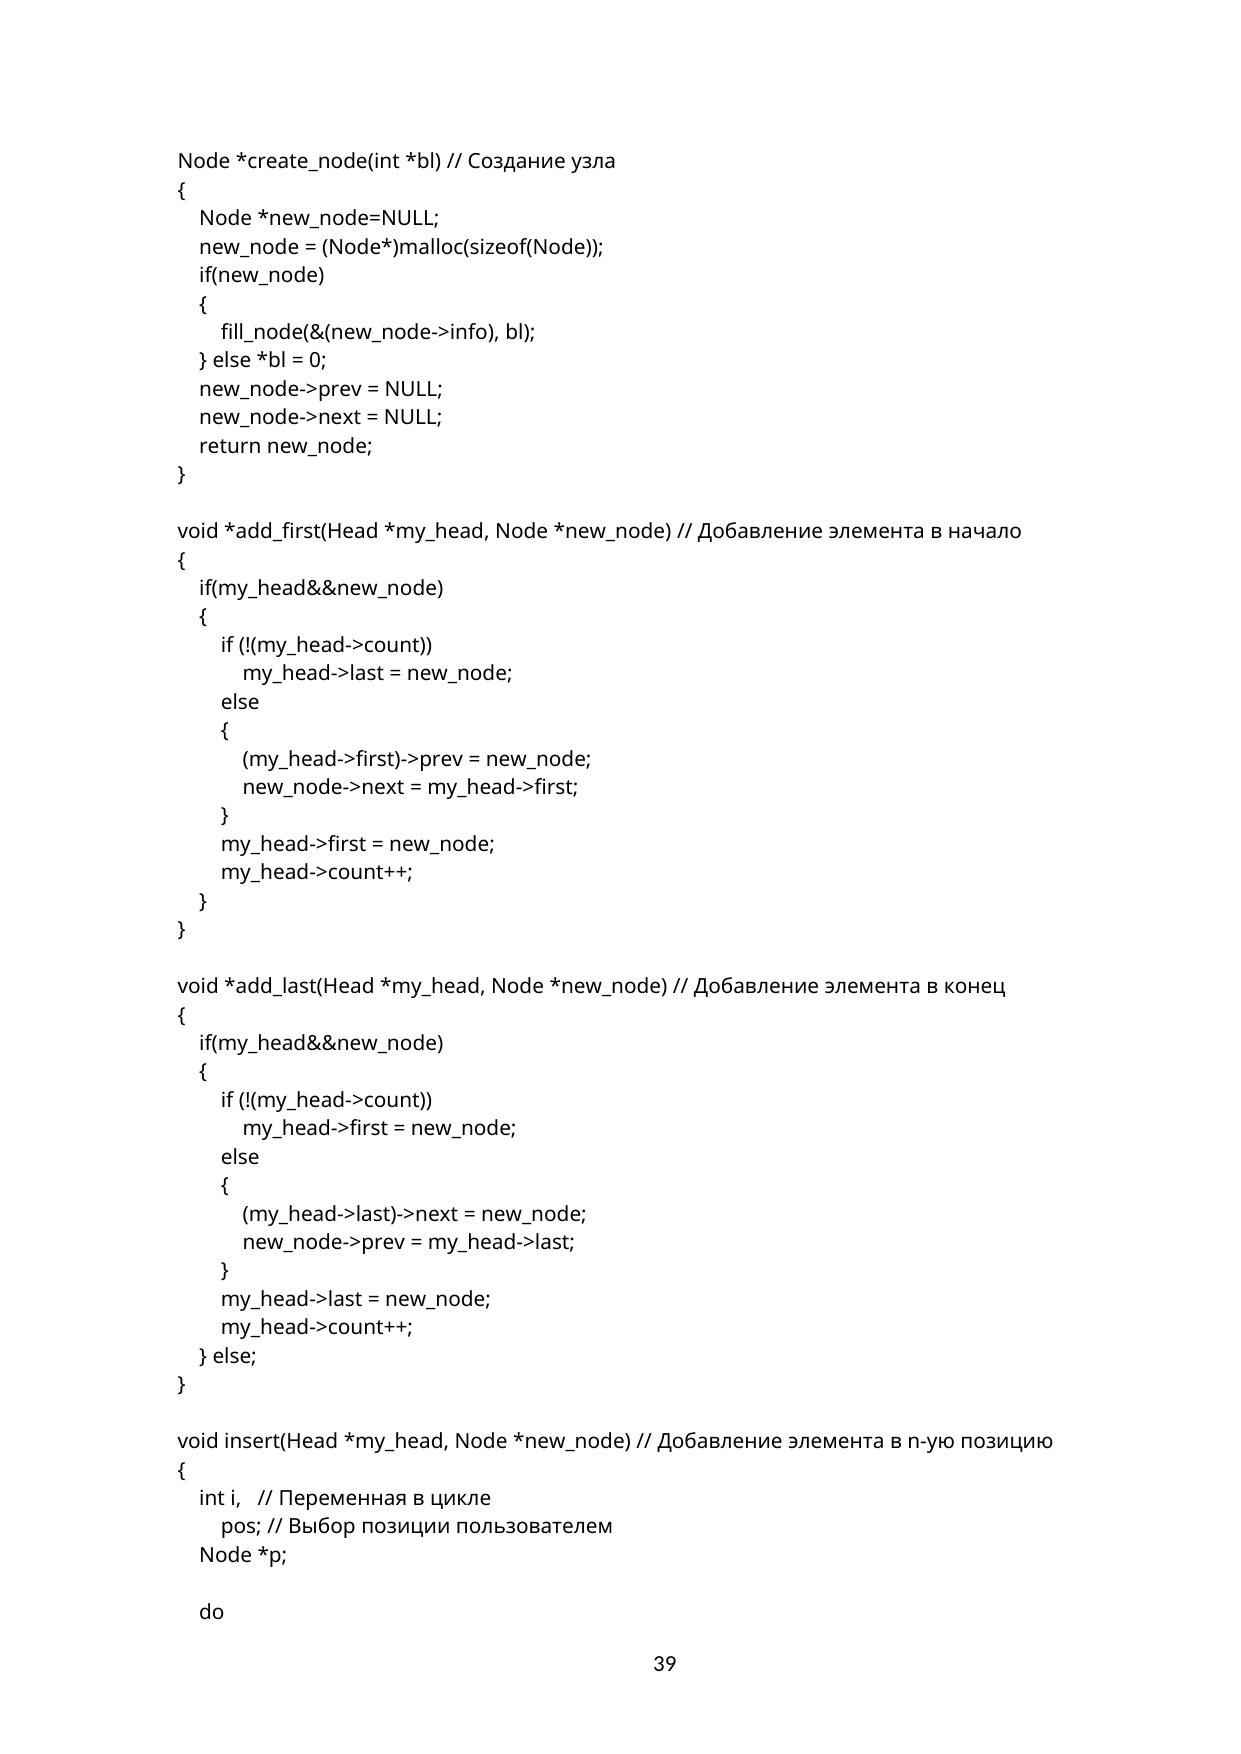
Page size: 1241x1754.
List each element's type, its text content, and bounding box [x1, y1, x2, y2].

text my_head->count++; [177, 857, 1152, 886]
text my_head->count++; [177, 1312, 1152, 1341]
text { [177, 1000, 1152, 1028]
text new_node->next = NULL; [177, 402, 1152, 431]
text void *add_last(Head *my_head, Node *new_node) // Добавление элемента в конец [177, 971, 1152, 1000]
text (my_head->last)->next = new_node; [177, 1199, 1152, 1227]
text } [177, 886, 1152, 914]
text { [177, 715, 1152, 744]
text if(my_head&&new_node) [177, 1028, 1152, 1057]
text Node *p; [177, 1540, 1152, 1568]
text if (!(my_head->count)) [177, 1085, 1152, 1113]
text new_node->prev = my_head->last; [177, 1227, 1152, 1256]
text } else *bl = 0; [177, 346, 1152, 374]
text } [177, 801, 1152, 829]
text { [177, 175, 1152, 203]
text my_head->first = new_node; [177, 1113, 1152, 1142]
text } else; [177, 1341, 1152, 1369]
text } [177, 1369, 1152, 1398]
text } [177, 1256, 1152, 1284]
text int i, // Переменная в цикле [177, 1483, 1152, 1512]
text if(my_head&&new_node) [177, 573, 1152, 602]
text else [177, 687, 1152, 715]
text { [177, 1057, 1152, 1085]
text return new_node; [177, 431, 1152, 459]
text fill_node(&(new_node->info), bl); [177, 317, 1152, 346]
text Node *create_node(int *bl) // Создание узла [177, 147, 1152, 175]
text Node *new_node=NULL; [177, 203, 1152, 232]
text my_head->last = new_node; [177, 1284, 1152, 1312]
text pos; // Выбор позиции пользователем [177, 1512, 1152, 1540]
text new_node = (Node*)malloc(sizeof(Node)); [177, 232, 1152, 260]
text { [177, 1170, 1152, 1199]
text } [177, 459, 1152, 488]
text } [177, 914, 1152, 943]
text (my_head->first)->prev = new_node; [177, 744, 1152, 772]
text else [177, 1142, 1152, 1170]
text { [177, 289, 1152, 317]
text new_node->next = my_head->first; [177, 772, 1152, 801]
text my_head->last = new_node; [177, 658, 1152, 687]
text void *add_first(Head *my_head, Node *new_node) // Добавление элемента в начало [177, 516, 1152, 545]
text void insert(Head *my_head, Node *new_node) // Добавление элемента в n-ую позицию [177, 1426, 1152, 1455]
text { [177, 602, 1152, 630]
text new_node->prev = NULL; [177, 374, 1152, 402]
text { [177, 545, 1152, 573]
text { [177, 1455, 1152, 1483]
text do [177, 1597, 1152, 1625]
text if(new_node) [177, 260, 1152, 289]
text if (!(my_head->count)) [177, 630, 1152, 658]
text my_head->first = new_node; [177, 829, 1152, 857]
